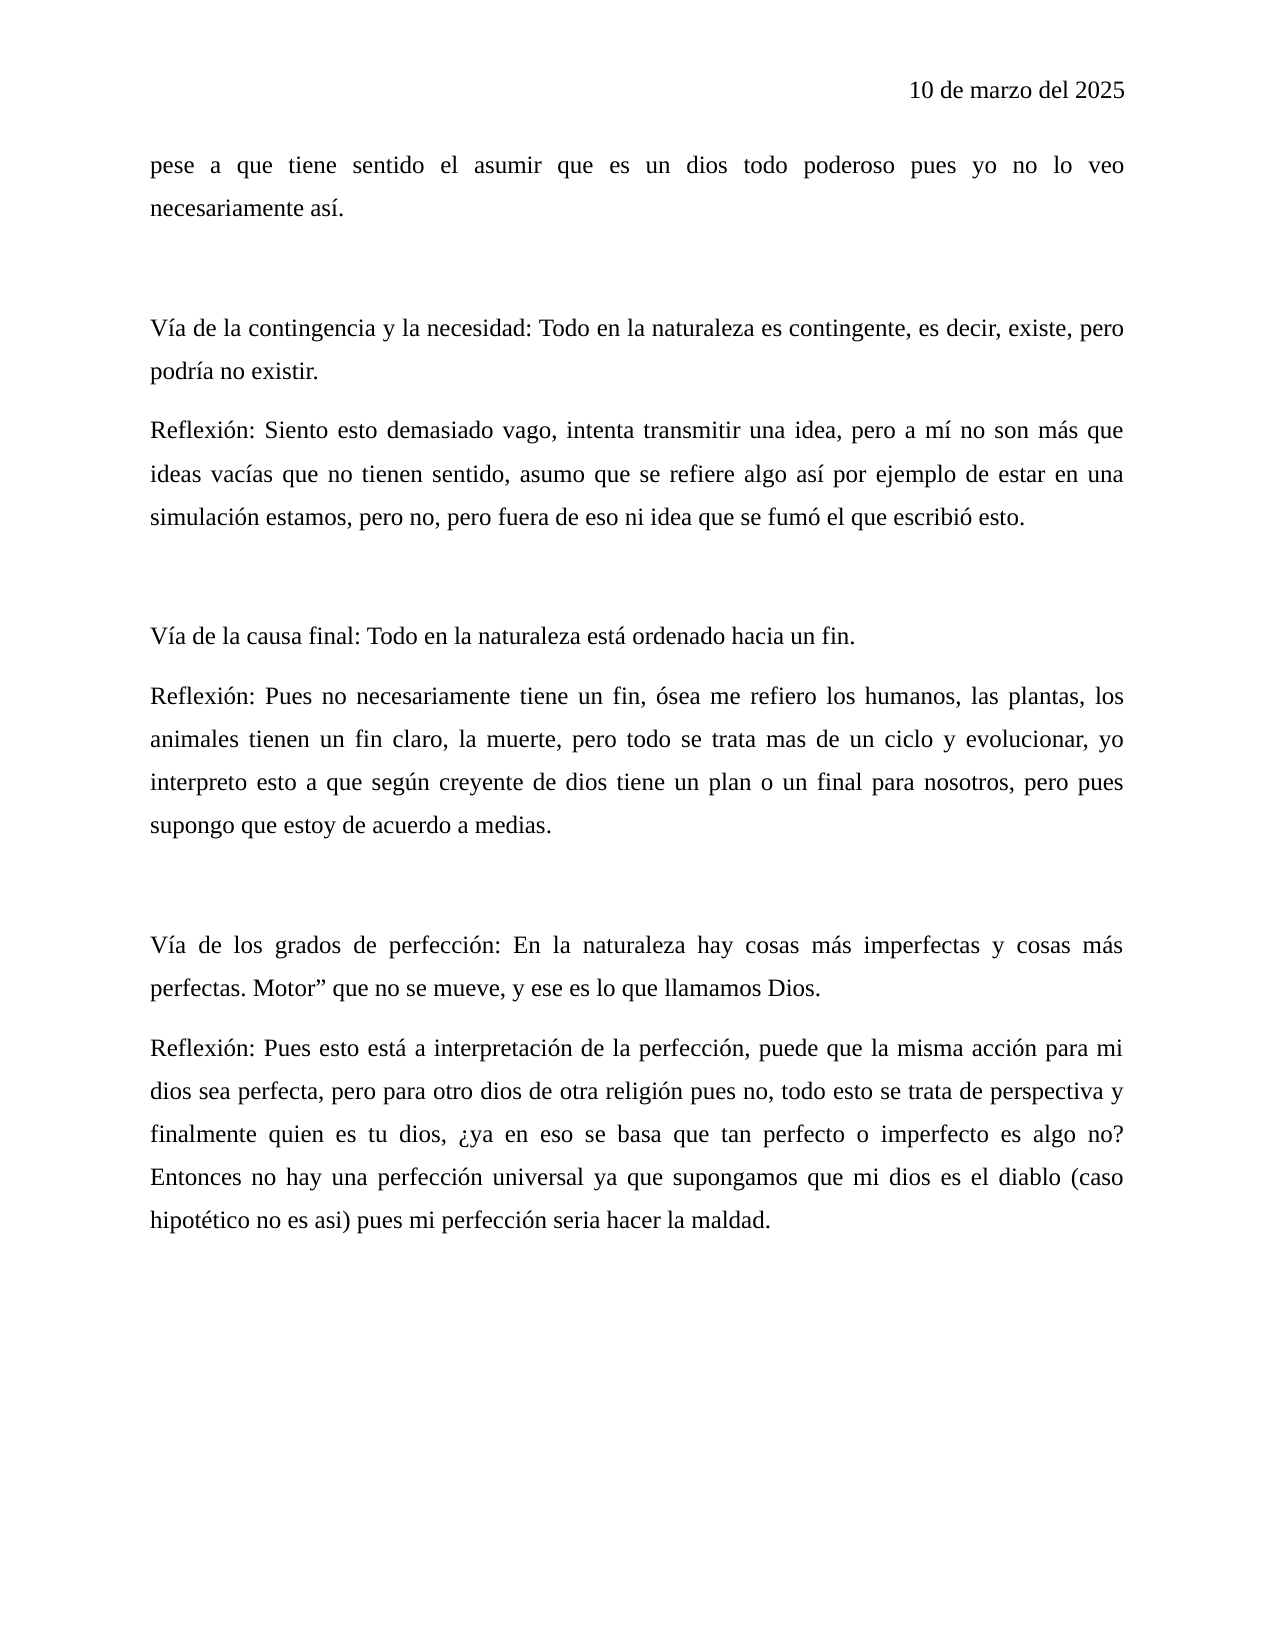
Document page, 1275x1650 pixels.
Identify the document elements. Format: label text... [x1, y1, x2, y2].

text Vía de los grados de perfección: En la naturaleza hay cosas más imperfectas y cosas más perfectas. Motor” que no se mueve, y ese es lo que llamamos Dios. [150, 930, 1125, 1002]
text Reflexión: Pues no necesariamente tiene un fin, ósea me refiero los humanos, las plantas, los animales tienen un fin claro, la muerte, pero todo se trata mas de un ciclo y evolucionar, yo interpreto esto a que según creyente de dios tiene un plan o un final para nosotros, pero pues supongo que estoy de acuerdo a medias. [150, 681, 1125, 839]
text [150, 150, 1125, 222]
text Reflexión: Siento esto demasiado vago, intenta transmitir una idea, pero a mí no son más que ideas vacías que no tienen sentido, asumo que se refiere algo así por ejemplo de estar en una simulación estamos, pero no, pero fuera de eso ni idea que se fumó el que escribió esto. [150, 416, 1125, 531]
text Vía de la contingencia y la necesidad: Todo en la naturaleza es contingente, es decir, existe, pero podría no existir. [150, 313, 1125, 384]
text Vía de la causa final: Todo en la naturaleza está ordenado hacia un fin. [150, 621, 1125, 650]
text Reflexión: Pues esto está a interpretación de la perfección, puede que la misma acción para mi dios sea perfecta, pero para otro dios de otra religión pues no, todo esto se trata de perspectiva y finalmente quien es tu dios, ¿ya en eso se basa que tan perfecto o imperfecto es algo no? Entonces no hay una perfección universal ya que supongamos que mi dios es el diablo (caso hipotético no es asi) pues mi perfección seria hacer la maldad. [150, 1033, 1125, 1234]
